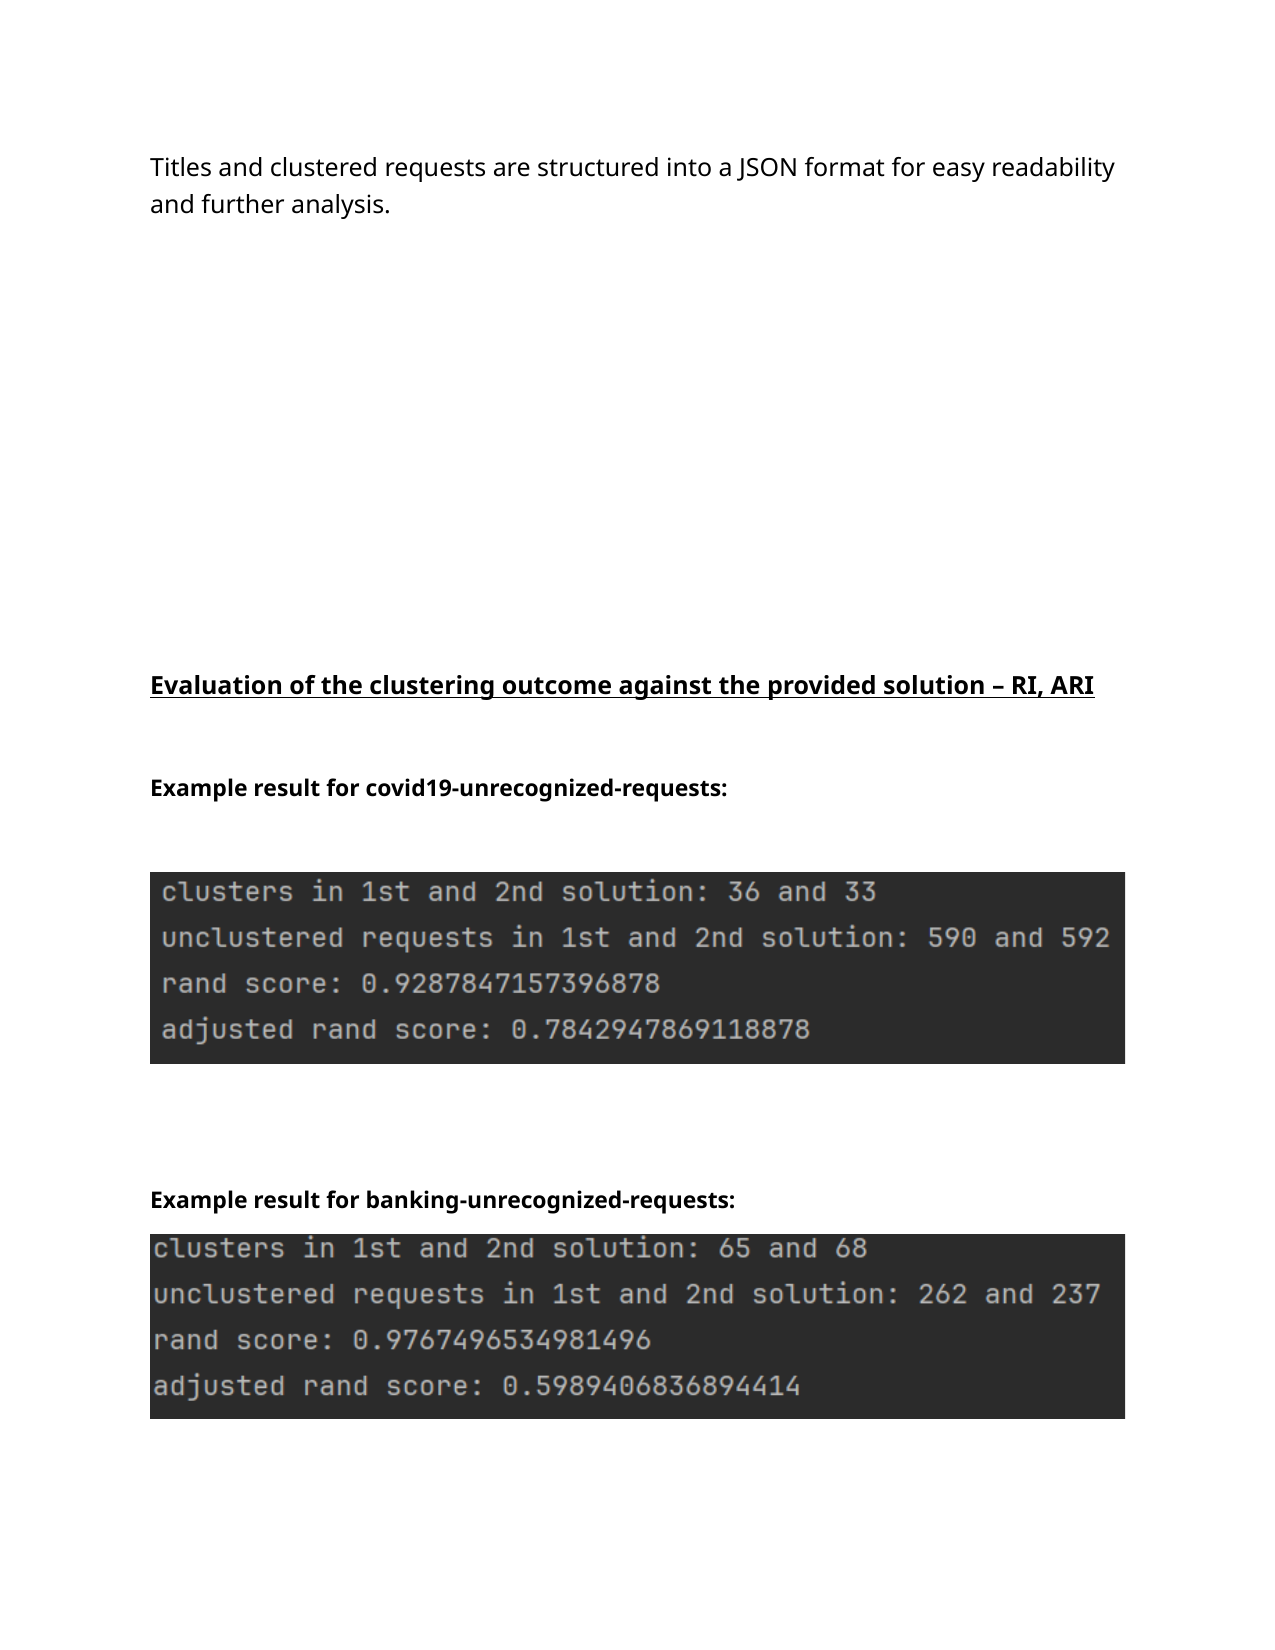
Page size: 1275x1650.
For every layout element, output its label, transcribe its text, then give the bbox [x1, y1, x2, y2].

text Example result for covid19-unrecognized-requests: [150, 772, 1125, 803]
text Evaluation of the clustering outcome against the provided solution – RI, ARI [150, 668, 1125, 702]
text Example result for banking-unrecognized-requests: [150, 1184, 1125, 1215]
picture [150, 1234, 1125, 1419]
text Titles and clustered requests are structured into a JSON format for easy readability and further analysis. [150, 150, 1125, 221]
picture [150, 872, 1125, 1064]
